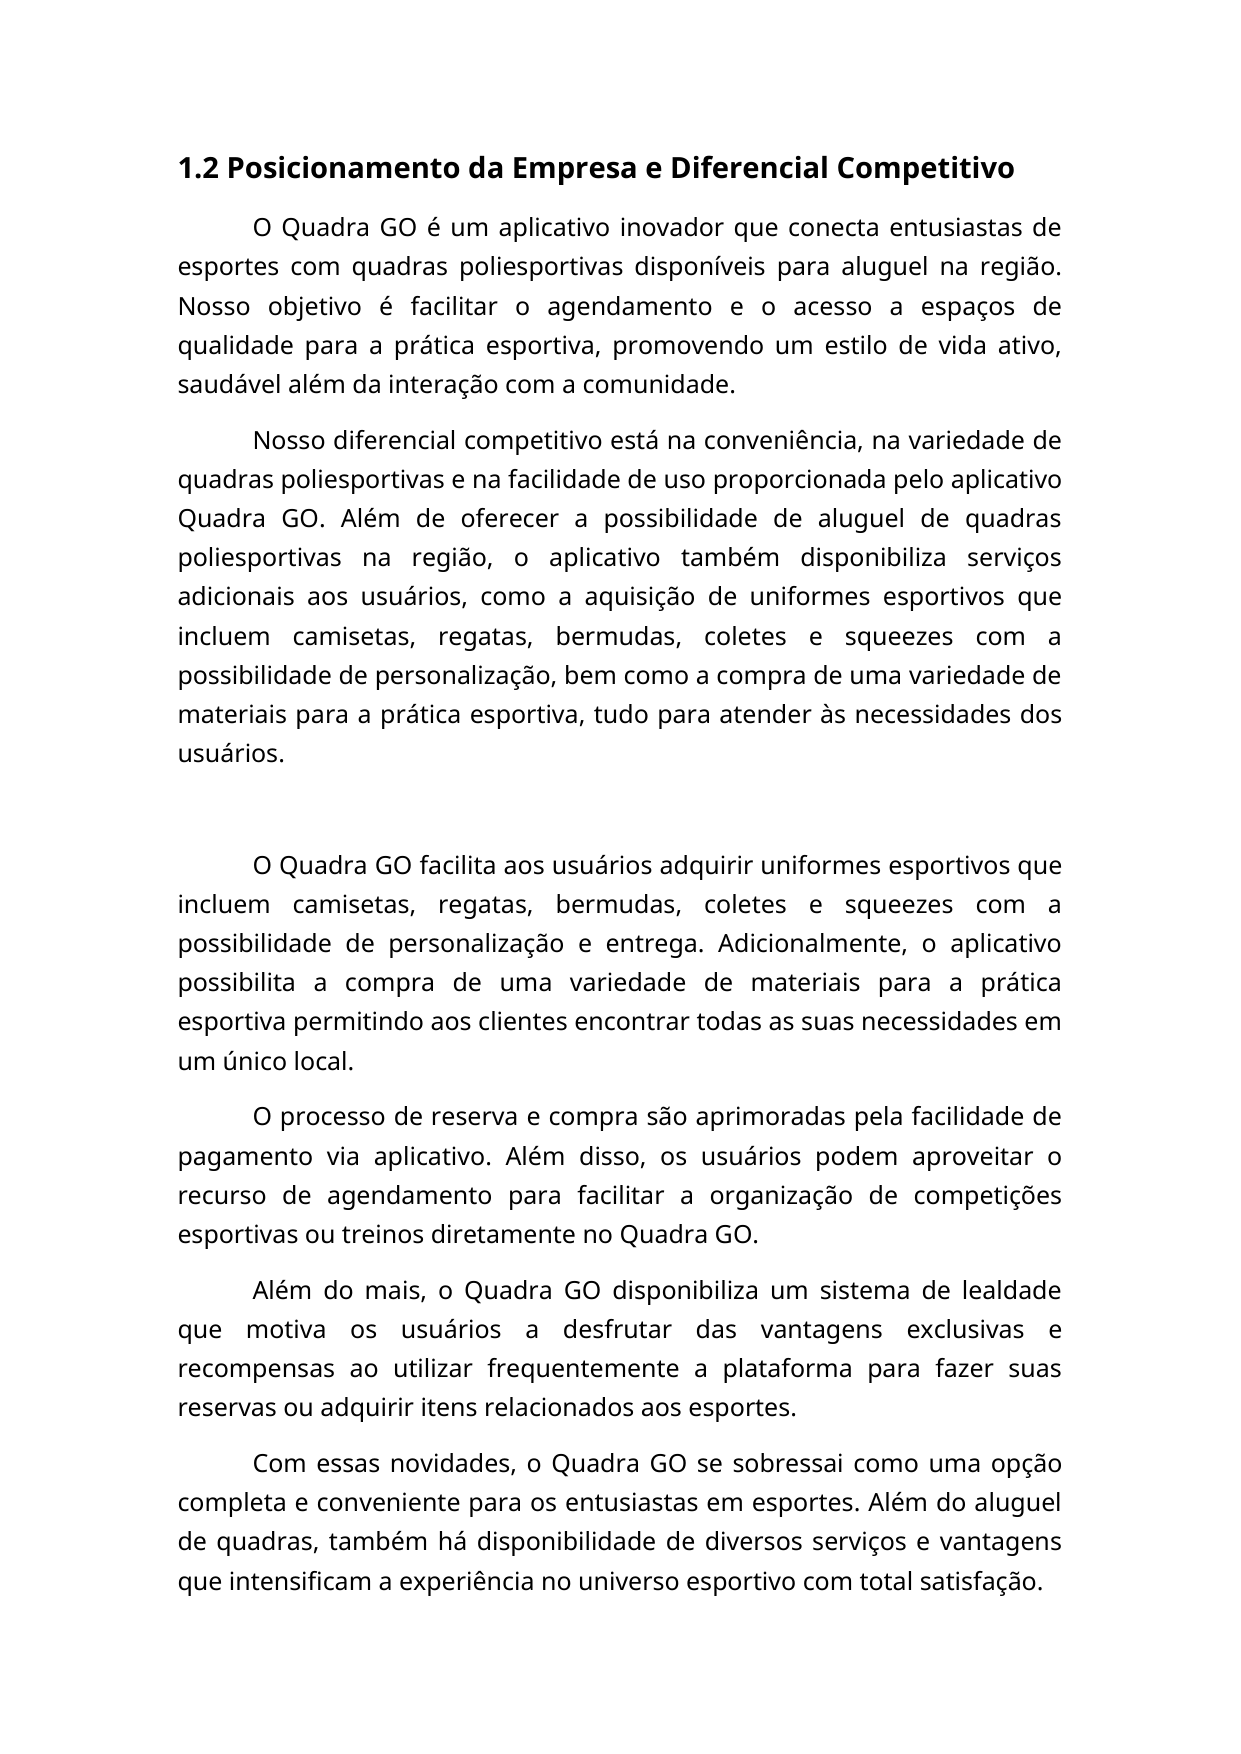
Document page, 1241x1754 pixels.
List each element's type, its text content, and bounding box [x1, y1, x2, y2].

text 1.2 Posicionamento da Empresa e Diferencial Competitivo [177, 148, 1063, 187]
text Com essas novidades, o Quadra GO se sobressai como uma opção completa e conveniente para os entusiastas em esportes. Além do aluguel de quadras, também há disponibilidade de diversos serviços e vantagens que intensificam a experiência no universo esportivo com total satisfação. [177, 1446, 1063, 1597]
text O Quadra GO facilita aos usuários adquirir uniformes esportivos que incluem camisetas, regatas, bermudas, coletes e squeezes com a possibilidade de personalização e entrega. Adicionalmente, o aplicativo possibilita a compra de uma variedade de materiais para a prática esportiva permitindo aos clientes encontrar todas as suas necessidades em um único local. [177, 847, 1063, 1077]
text Além do mais, o Quadra GO disponibiliza um sistema de lealdade que motiva os usuários a desfrutar das vantagens exclusivas e recompensas ao utilizar frequentemente a plataforma para fazer suas reservas ou adquirir itens relacionados aos esportes. [177, 1272, 1063, 1424]
text O processo de reserva e compra são aprimoradas pela facilidade de pagamento via aplicativo. Além disso, os usuários podem aproveitar o recurso de agendamento para facilitar a organização de competições esportivas ou treinos diretamente no Quadra GO. [177, 1099, 1063, 1251]
text Nosso diferencial competitivo está na conveniência, na variedade de quadras poliesportivas e na facilidade de uso proporcionada pelo aplicativo Quadra GO. Além de oferecer a possibilidade de aluguel de quadras poliesportivas na região, o aplicativo também disponibiliza serviços adicionais aos usuários, como a aquisição de uniformes esportivos que incluem camisetas, regatas, bermudas, coletes e squeezes com a possibilidade de personalização, bem como a compra de uma variedade de materiais para a prática esportiva, tudo para atender às necessidades dos usuários. [177, 422, 1063, 770]
text O Quadra GO é um aplicativo inovador que conecta entusiastas de esportes com quadras poliesportivas disponíveis para aluguel na região. Nosso objetivo é facilitar o agendamento e o acesso a espaços de qualidade para a prática esportiva, promovendo um estilo de vida ativo, saudável além da interação com a comunidade. [177, 210, 1063, 401]
